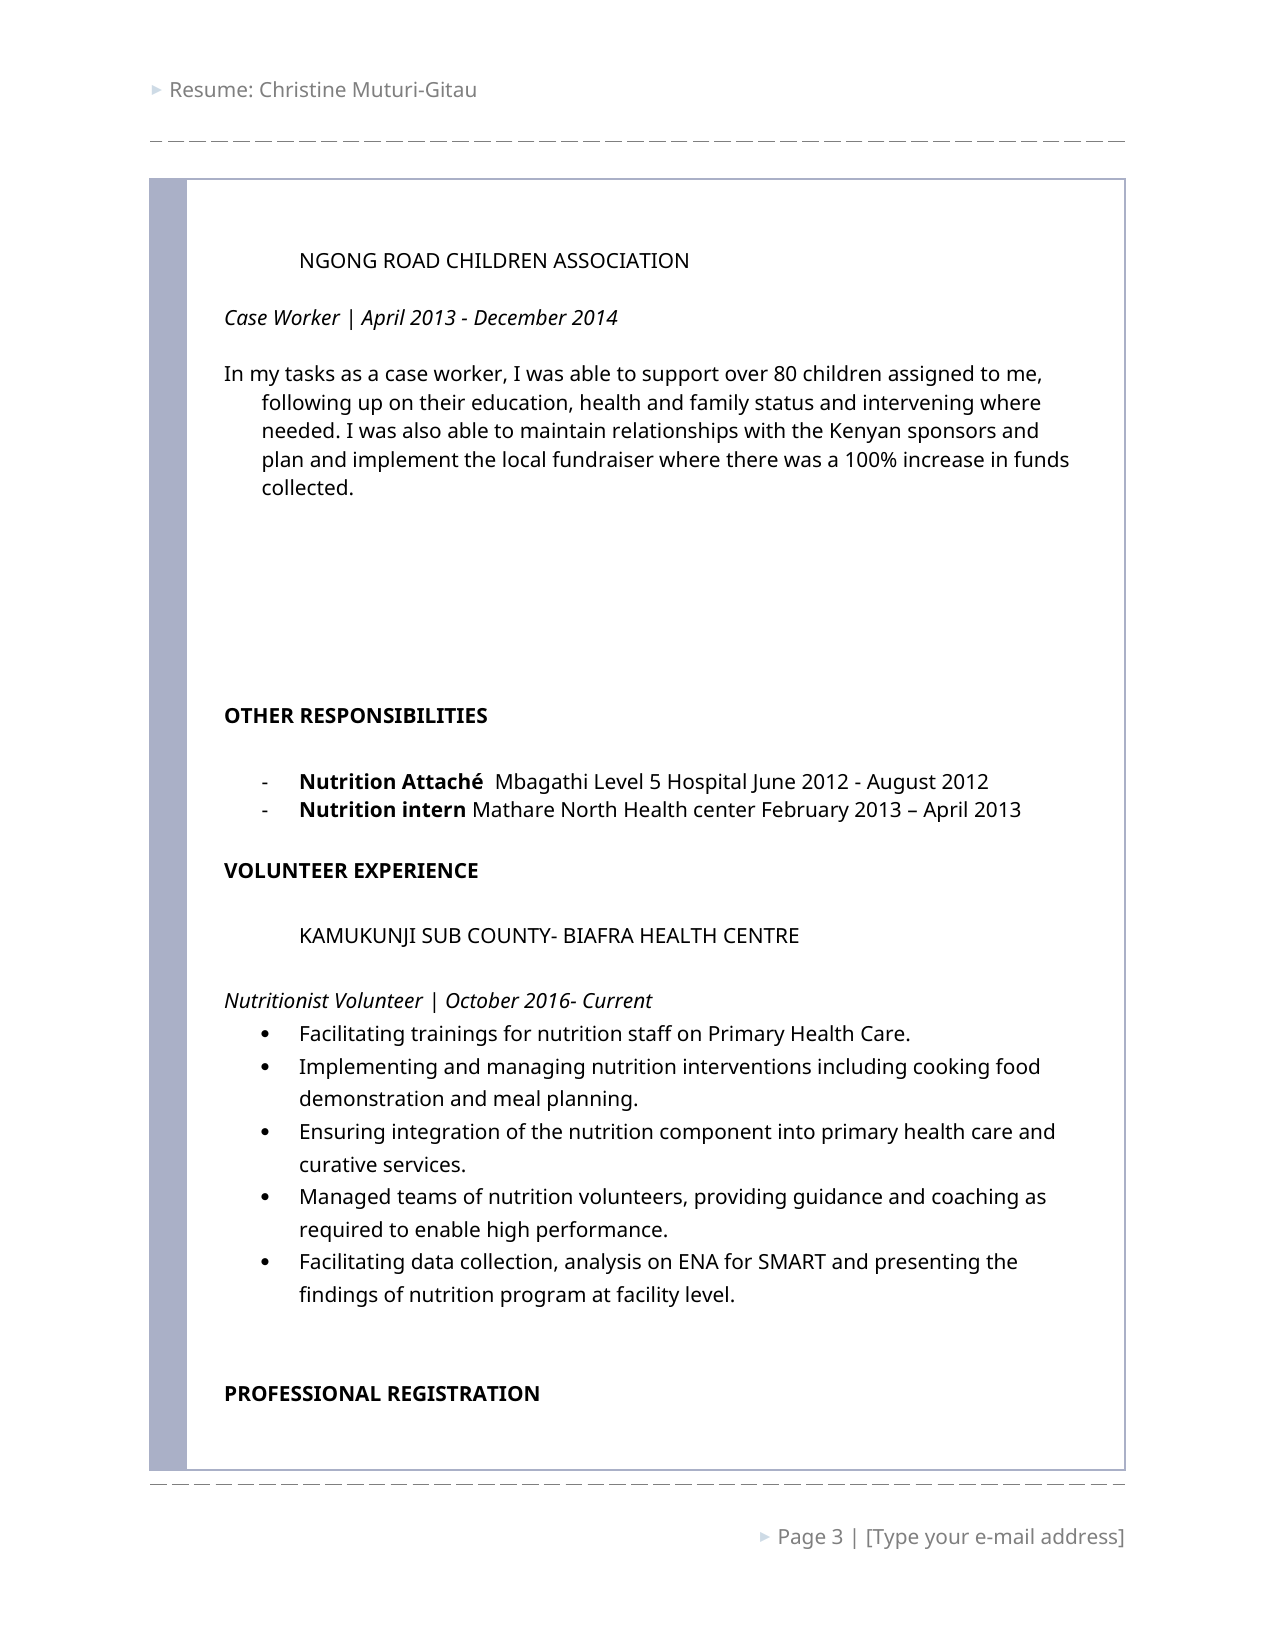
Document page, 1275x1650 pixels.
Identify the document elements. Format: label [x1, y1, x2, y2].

table_header [187, 180, 1124, 1469]
table_header [151, 180, 186, 1469]
